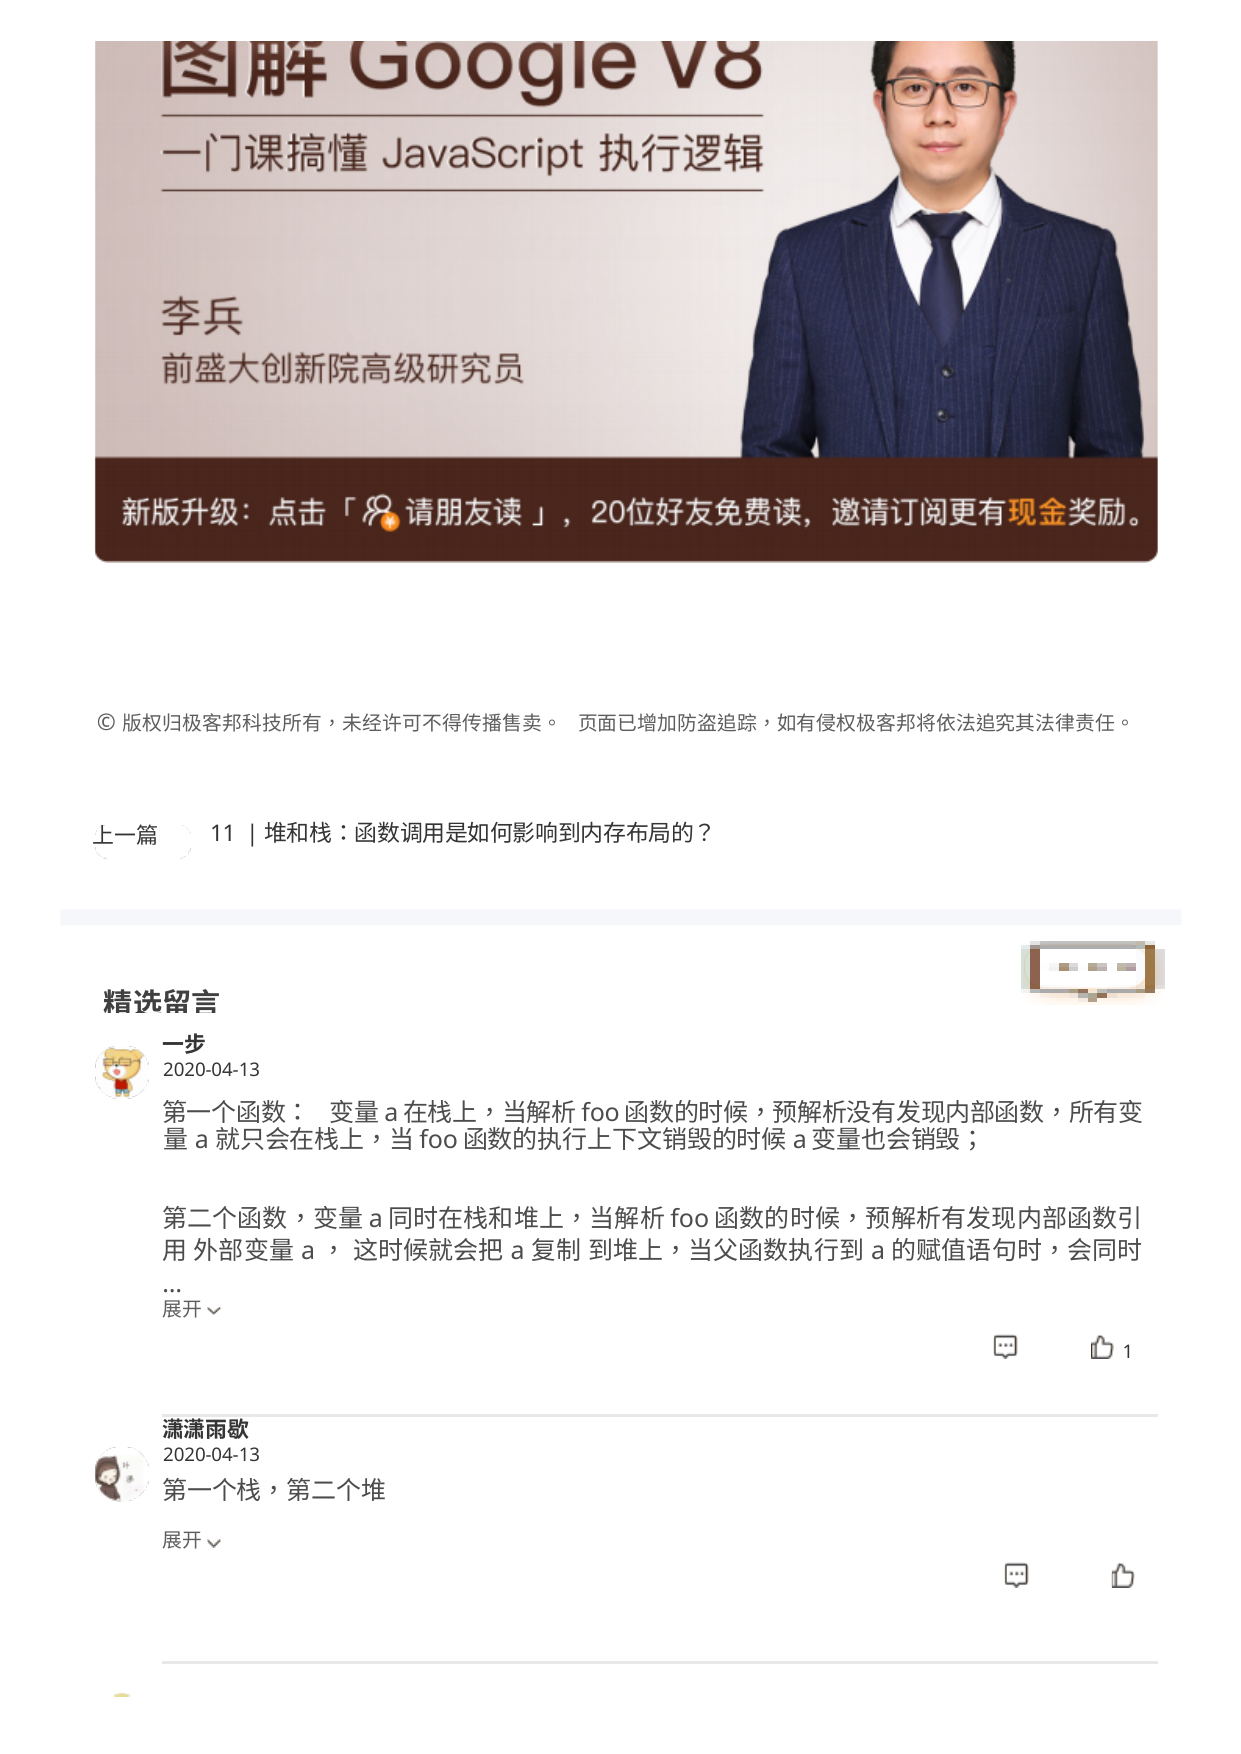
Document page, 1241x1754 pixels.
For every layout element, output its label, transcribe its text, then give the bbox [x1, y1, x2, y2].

picture [94, 41, 1158, 563]
picture [1091, 1333, 1114, 1359]
text 2020-04-13 [163, 1061, 1182, 1080]
picture [207, 1538, 222, 1548]
text 1 [993, 1335, 1182, 1364]
picture [94, 1045, 150, 1100]
text 一步 [162, 1034, 1182, 1057]
text 2020-04-13 [163, 1446, 1182, 1465]
text 第一个函数： 变量a在栈上，当解析foo函数的时候，预解析没有发现内部函数，所有变量 a 就只会在栈上，当foo函数的执行上下文销毁的时候 a变量也会销毁； [162, 1099, 1150, 1156]
picture [94, 1447, 150, 1502]
text 第二个函数，变量a同时在栈和堆上，当解析foo函数的时候，预解析有发现内部函数引用 外部变量 a ， 这时候就会把 a 复制 到堆上，当父函数执行到 a 的赋值语句时，会同时 … [162, 1201, 1142, 1300]
text 第一个栈，第二个堆 [162, 1484, 1182, 1531]
text 展开 [162, 1300, 1182, 1320]
picture [1111, 1562, 1135, 1588]
picture [207, 1307, 222, 1316]
picture [113, 1693, 132, 1697]
text © 版权归极客邦科技所有，未经许可不得传播售卖。 页面已增加防盗追踪，如有侵权极客邦将依法追究其法律责任。 [97, 707, 1182, 737]
text 11 | 堆和栈：函数调用是如何影响到内存布局的？ [210, 819, 1182, 846]
picture [94, 824, 192, 860]
text 潇潇雨歇 [162, 1419, 1182, 1442]
text 展开 [162, 1531, 1182, 1551]
picture [993, 1333, 1018, 1359]
picture [1021, 941, 1165, 1007]
picture [1004, 1562, 1029, 1588]
